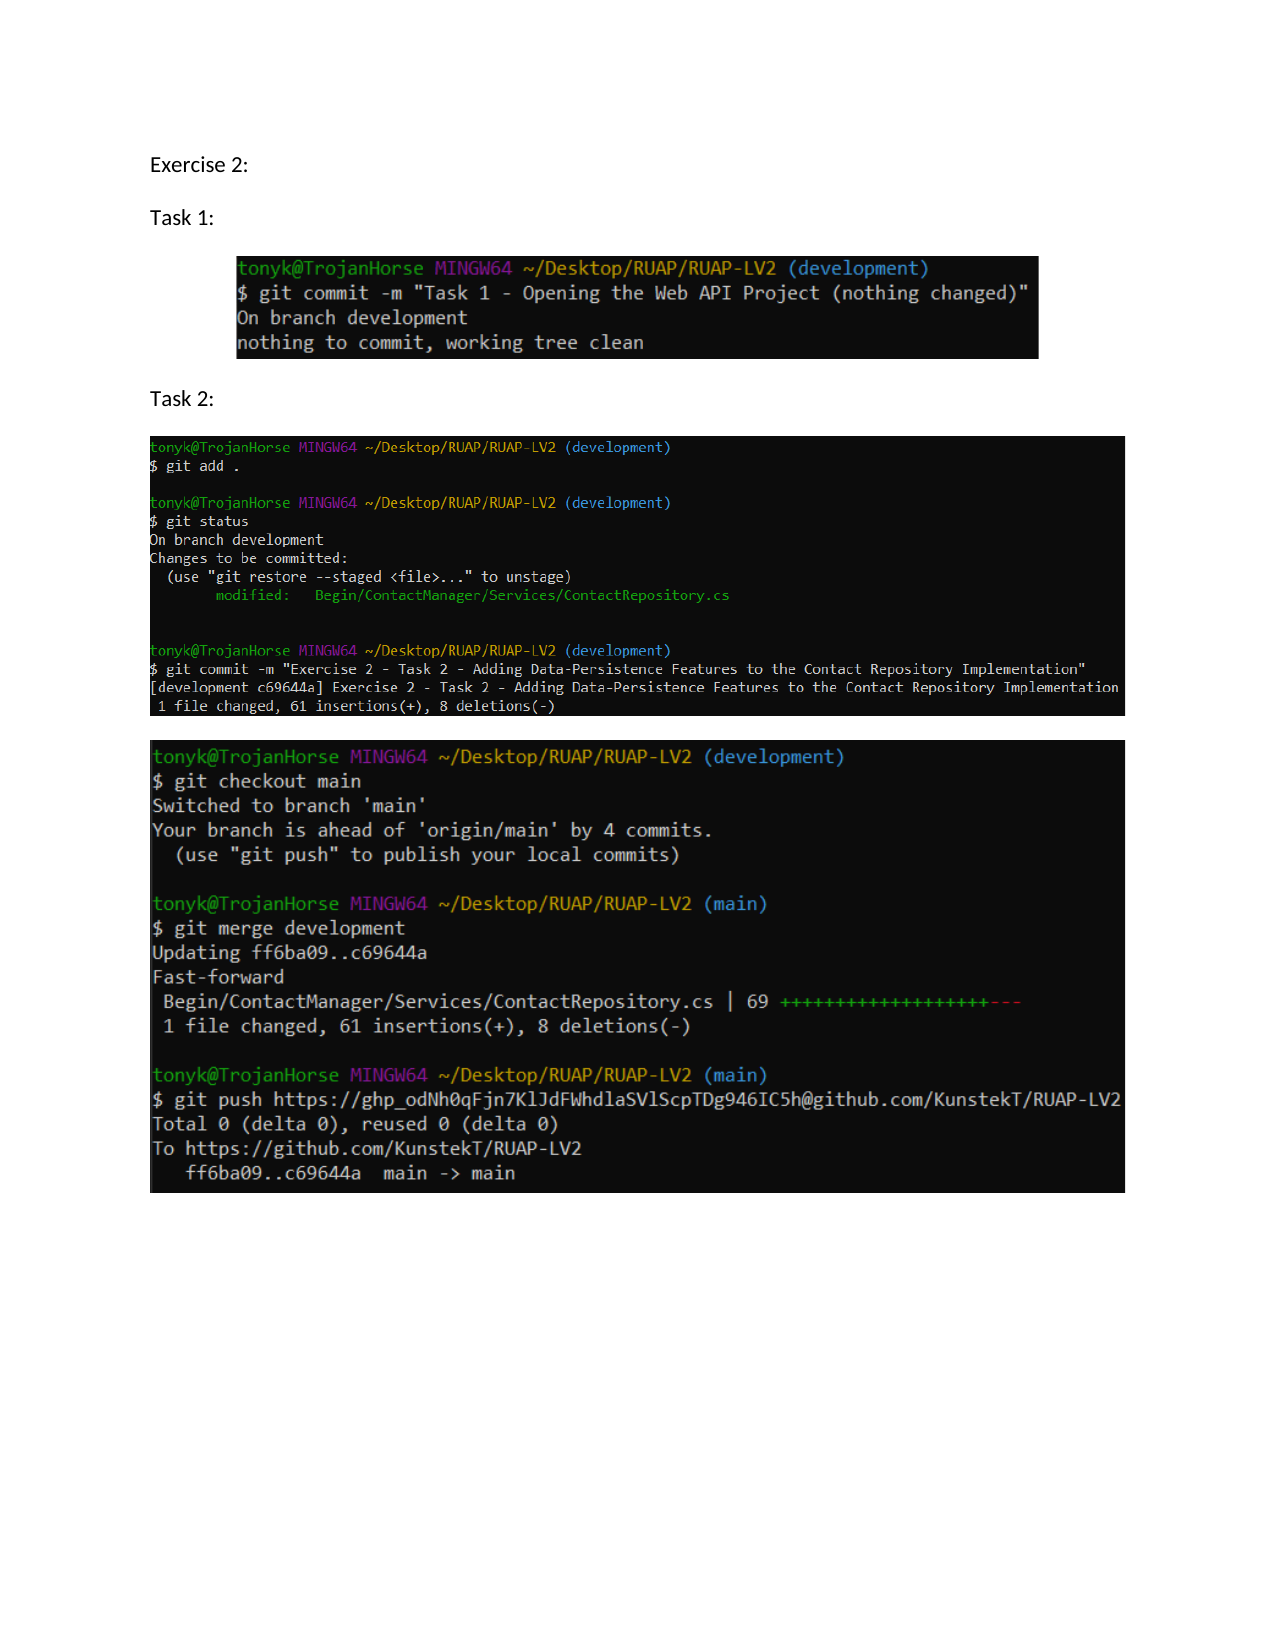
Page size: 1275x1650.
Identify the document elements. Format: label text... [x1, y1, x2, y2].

text Exercise 2: [150, 150, 1125, 178]
picture [236, 256, 1039, 359]
text Task 1: [150, 203, 1125, 231]
picture [150, 436, 1125, 716]
picture [150, 740, 1125, 1193]
text Task 2: [150, 384, 1125, 412]
